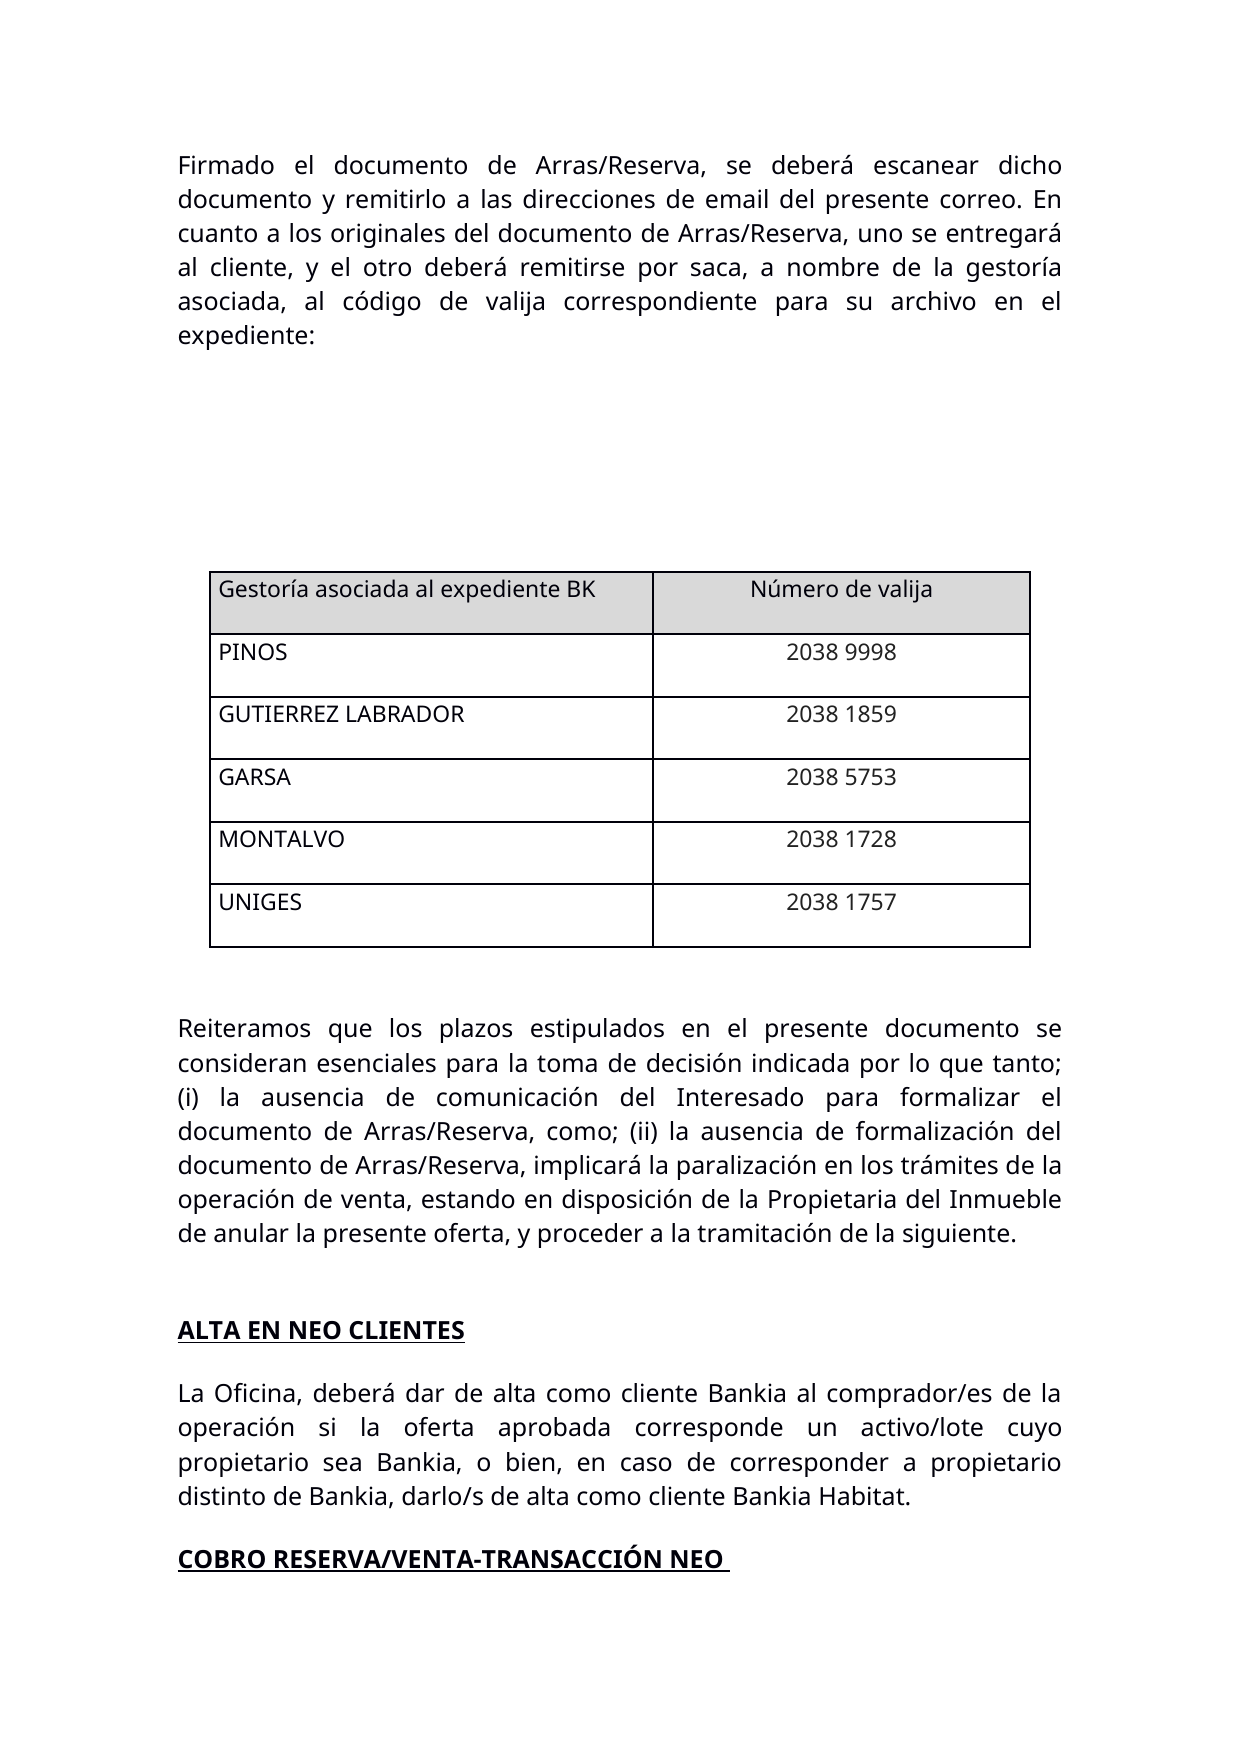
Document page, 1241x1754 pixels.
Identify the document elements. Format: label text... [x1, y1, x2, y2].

text COBRO RESERVA/VENTA-TRANSACCIÓN NEO [177, 1541, 1063, 1576]
table_cell 2038 1728 [654, 823, 1029, 883]
text ALTA EN NEO CLIENTES [177, 1313, 1063, 1347]
table_header Número de valija [654, 573, 1029, 633]
table_cell 2038 1757 [654, 885, 1029, 946]
table_cell GUTIERREZ LABRADOR [211, 698, 652, 758]
table_cell 2038 5753 [654, 760, 1029, 821]
text Firmado el documento de Arras/Reserva, se deberá escanear dicho documento y remitirlo a las direcciones de email del presente correo. En cuanto a los originales del documento de Arras/Reserva, uno se entregará al cliente, y el otro deberá remitirse por saca, a nombre de la gestoría asociada, al código de valija correspondiente para su archivo en el expediente: [177, 148, 1063, 352]
table_cell UNIGES [211, 885, 652, 946]
table_cell GARSA [211, 760, 652, 821]
text Reiteramos que los plazos estipulados en el presente documento se consideran esenciales para la toma de decisión indicada por lo que tanto; (i) la ausencia de comunicación del Interesado para formalizar el documento de Arras/Reserva, como; (ii) la ausencia de formalización del documento de Arras/Reserva, implicará la paralización en los trámites de la operación de venta, estando en disposición de la Propietaria del Inmueble de anular la presente oferta, y proceder a la tramitación de la siguiente. [177, 1011, 1063, 1249]
table_cell MONTALVO [211, 823, 652, 883]
table_cell 2038 1859 [654, 698, 1029, 758]
table_cell PINOS [211, 635, 652, 696]
table_cell 2038 9998 [654, 635, 1029, 696]
table_header Gestoría asociada al expediente BK [211, 573, 652, 633]
